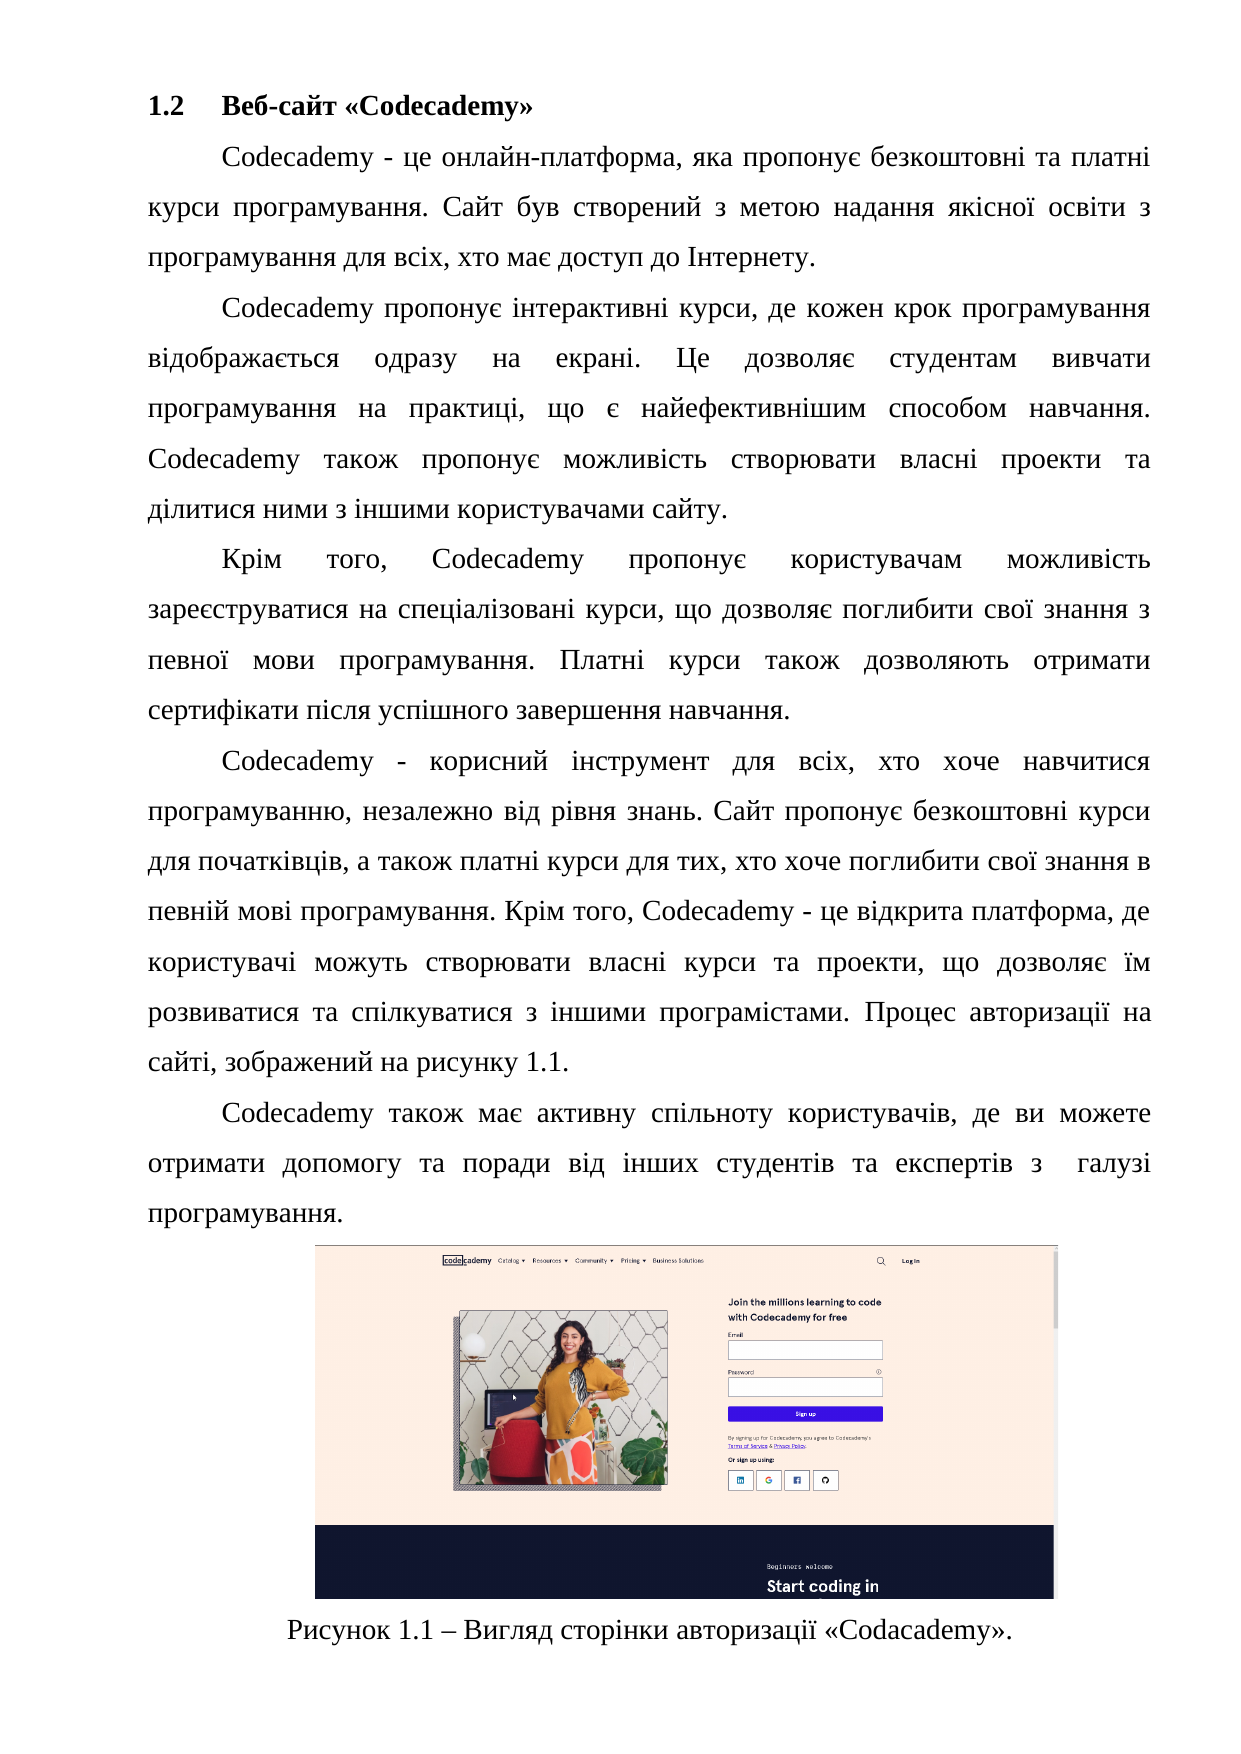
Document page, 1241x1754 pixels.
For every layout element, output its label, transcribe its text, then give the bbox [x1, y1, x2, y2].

subtitle Веб-сайт «Codecademy» [148, 88, 1152, 122]
list Codecademy пропонує інтерактивні курси, де кожен крок програмування відображається одразу на екрані. Це дозволяє студентам вивчати програмування на практиці, що є найефективнішим способом навчання. Codecademy також пропонує можливість створювати власні проекти та ділитися ними з іншими користувачами сайту. [148, 290, 1152, 524]
list Codecademy - це онлайн-платформа, яка пропонує безкоштовні та платні курси програмування. Сайт був створений з метою надання якісної освіти з програмування для всіх, хто має доступ до Інтернету. [148, 139, 1152, 273]
list Codecademy також має активну спільноту користувачів, де ви можете отримати допомогу та поради від інших студентів та експертів з галузі програмування. [148, 1095, 1152, 1229]
list Крім того, Codecademy пропонує користувачам можливість зареєструватися на спеціалізовані курси, що дозволяє поглибити свої знання з певної мови програмування. Платні курси також дозволяють отримати сертифікати після успішного завершення навчання. [148, 541, 1152, 726]
picture [315, 1245, 1059, 1599]
text Рисунок 1.1 – Вигляд сторінки авторизації «Codacademy». [148, 1612, 1152, 1646]
list Codecademy - корисний інструмент для всіх, хто хоче навчитися програмуванню, незалежно від рівня знань. Сайт пропонує безкоштовні курси для початківців, а також платні курси для тих, хто хоче поглибити свої знання в певній мові програмування. Крім того, Codecademy - це відкрита платформа, де користувачі можуть створювати власні курси та проекти, що дозволяє їм розвиватися та спілкуватися з іншими програмістами. Процес авторизації на сайті, зображений на рисунку 1.1. [148, 743, 1152, 1078]
